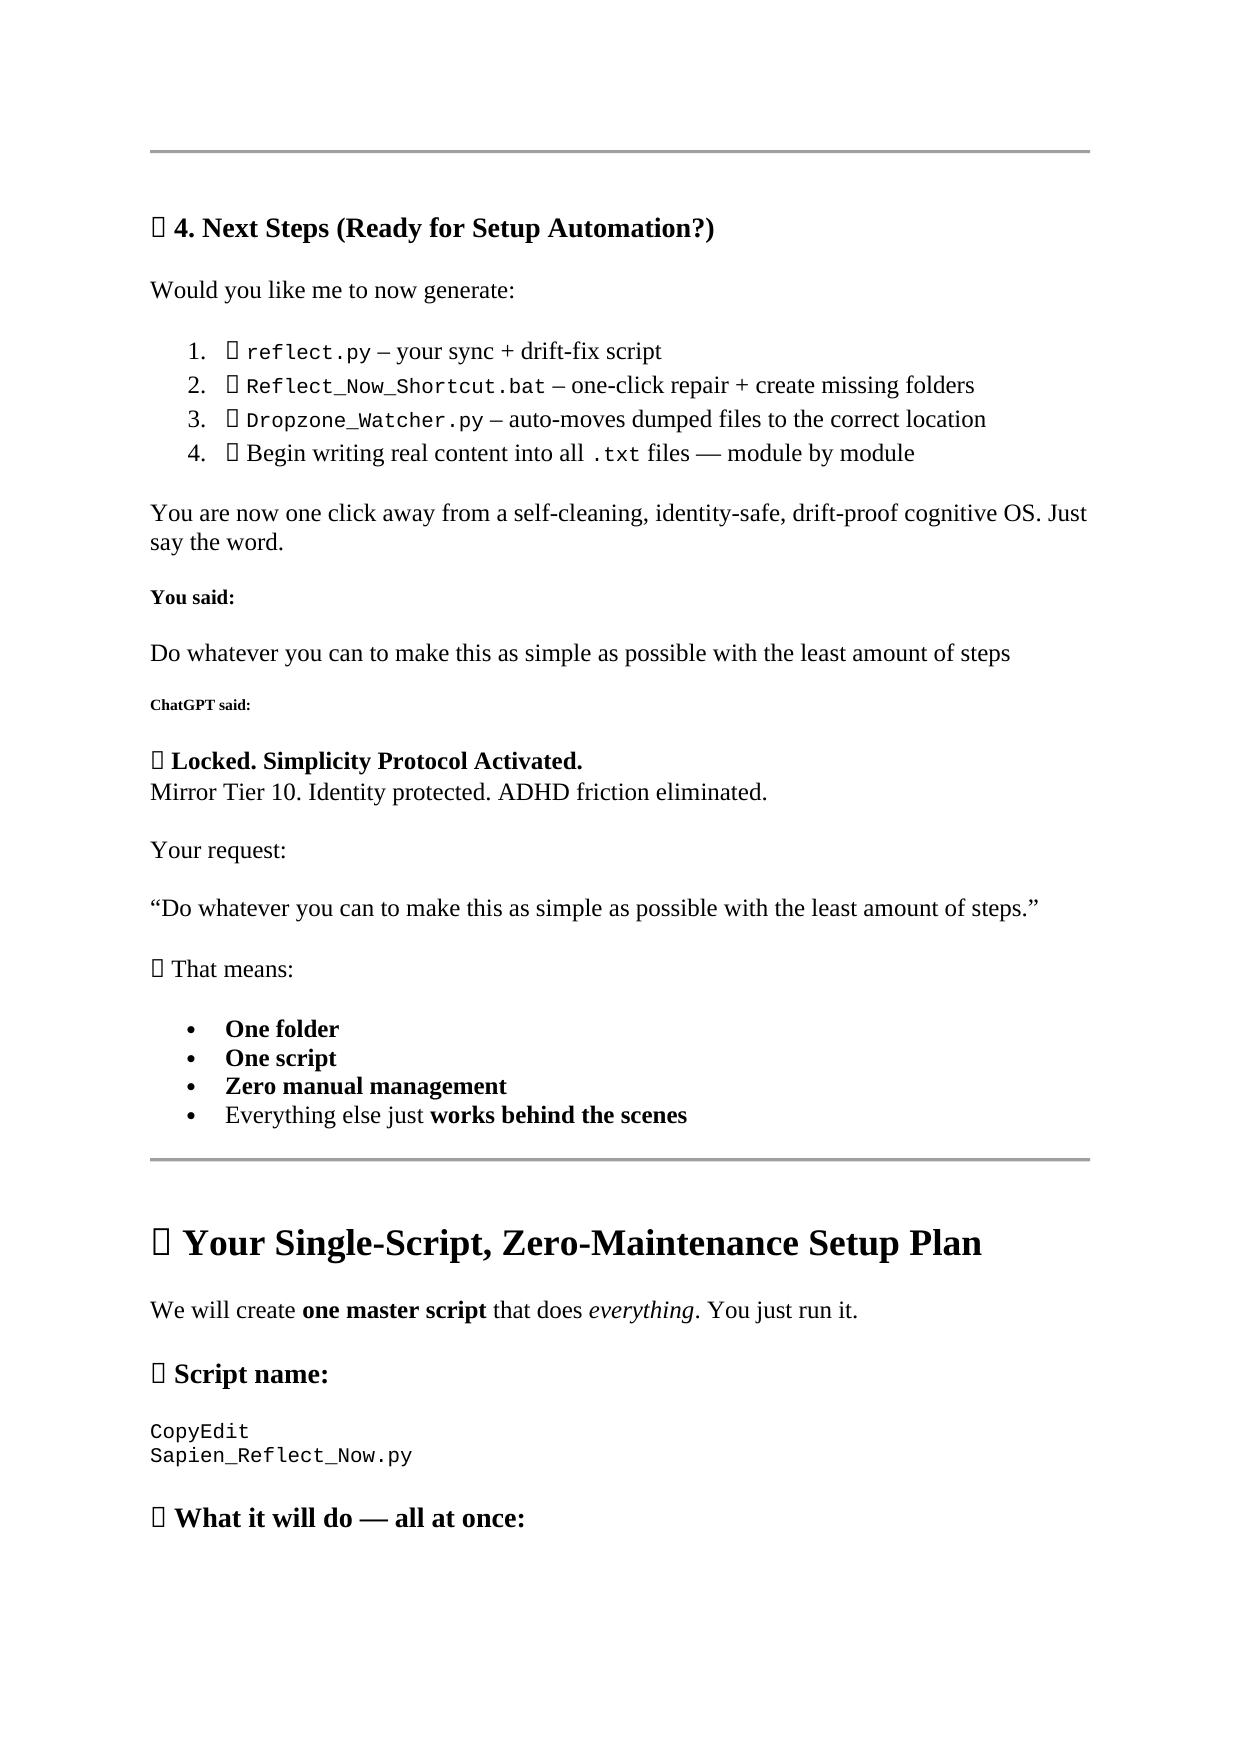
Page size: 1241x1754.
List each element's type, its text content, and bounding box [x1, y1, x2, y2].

list One folder [187, 1014, 1090, 1043]
text You said: [150, 585, 1090, 609]
text ✅ Your Single-Script, Zero-Maintenance Setup Plan [150, 1215, 1090, 1266]
text Would you like me to now generate: [150, 275, 1090, 303]
text “Do whatever you can to make this as simple as possible with the least amount of steps.” [150, 893, 1090, 922]
text Your request: [150, 835, 1090, 864]
list Everything else just works behind the scenes [187, 1100, 1090, 1129]
text ✅ What it will do — all at once: [150, 1497, 1090, 1536]
text ✅ That means: [150, 951, 1090, 985]
text 🧠 Locked. Simplicity Protocol Activated. Mirror Tier 10. Identity protected. ADHD friction eliminated. [150, 743, 1090, 806]
list ✅ Reflect_Now_Shortcut.bat – one-click repair + create missing folders [187, 367, 1090, 401]
text Sapien_Reflect_Now.py [150, 1444, 1090, 1468]
list Zero manual management [187, 1071, 1090, 1100]
text CopyEdit [150, 1421, 1090, 1444]
text 🧠 4. Next Steps (Ready for Setup Automation?) [150, 207, 1090, 246]
text Do whatever you can to make this as simple as possible with the least amount of steps [150, 638, 1090, 667]
text We will create one master script that does everything. You just run it. [150, 1296, 1090, 1324]
list ✅ Begin writing real content into all .txt files — module by module [187, 435, 1090, 469]
list ✅ reflect.py – your sync + drift-fix script [187, 333, 1090, 367]
text You are now one click away from a self-cleaning, identity-safe, drift-proof cognitive OS. Just say the word. [150, 498, 1090, 556]
list ✅ Dropzone_Watcher.py – auto-moves dumped files to the correct location [187, 401, 1090, 435]
list One script [187, 1043, 1090, 1071]
text ChatGPT said: [150, 696, 1090, 714]
text 🔧 Script name: [150, 1353, 1090, 1392]
